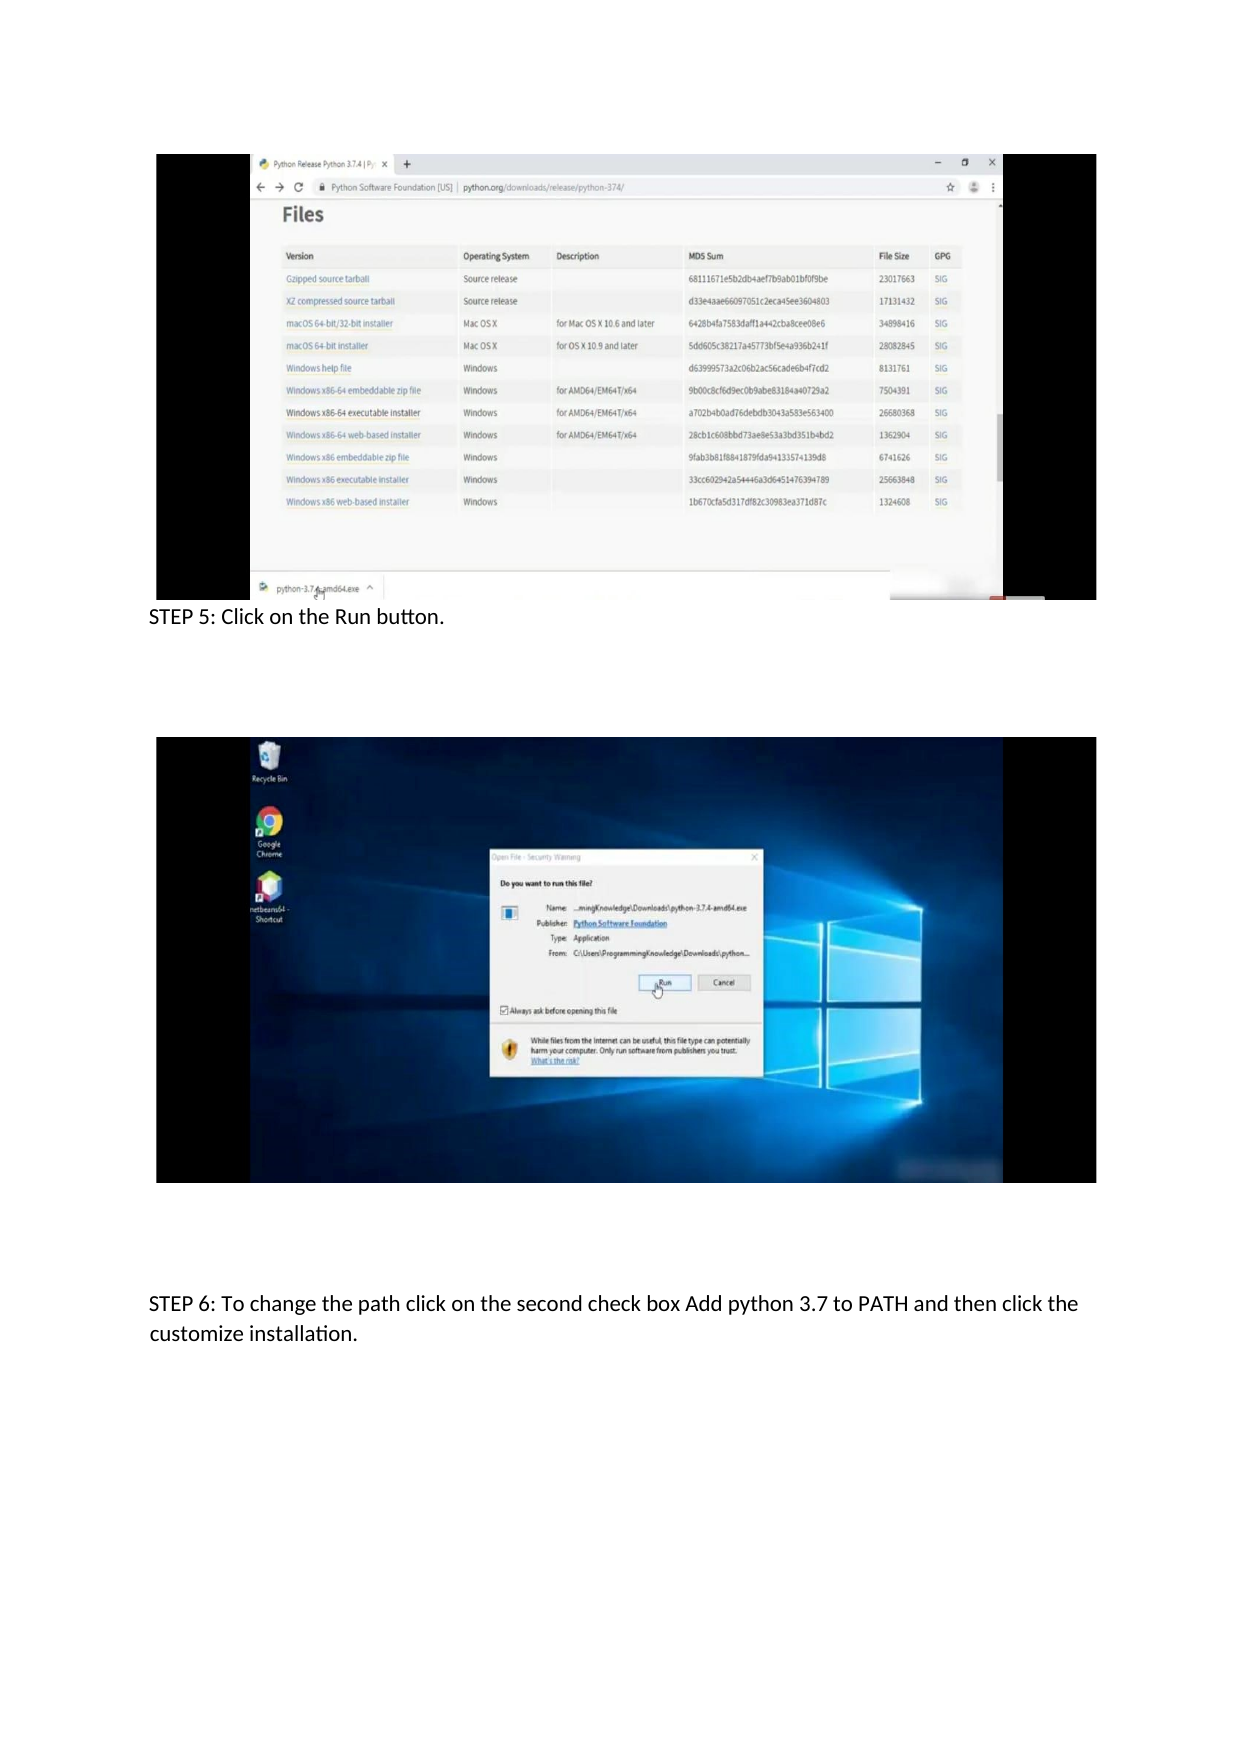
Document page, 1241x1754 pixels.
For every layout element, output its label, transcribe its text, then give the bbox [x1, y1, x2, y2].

picture [156, 154, 1097, 600]
text STEP 5: Click on the Run button. [148, 602, 1096, 630]
text STEP 6: To change the path click on the second check box Add python 3.7 to PATH and then click the customize installation. [148, 1289, 1096, 1347]
picture [156, 737, 1097, 1183]
